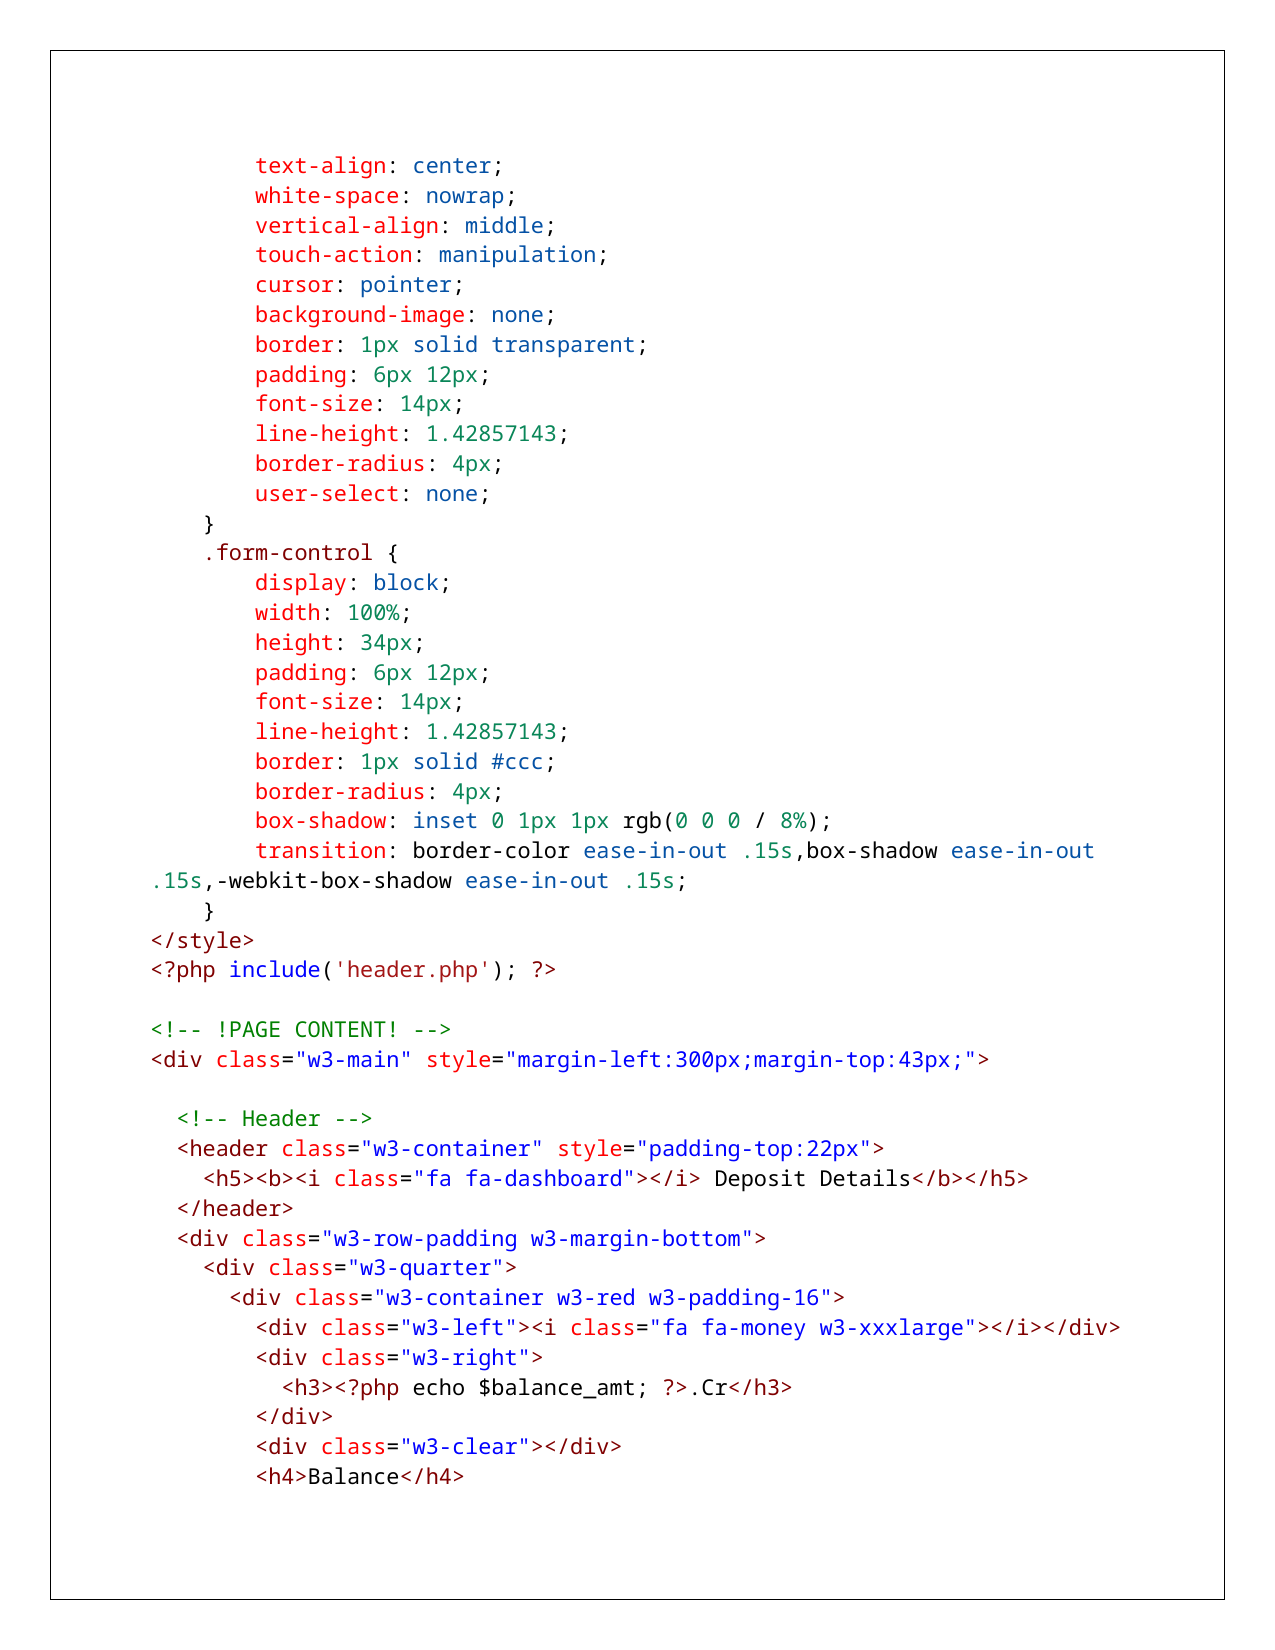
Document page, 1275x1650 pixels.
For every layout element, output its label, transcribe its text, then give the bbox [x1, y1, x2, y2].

text user-select: none; [150, 478, 1125, 507]
text <div class="w3-main" style="margin-left:300px;margin-top:43px;"> [150, 1044, 1125, 1073]
text font-size: 14px; [150, 686, 1125, 716]
text </style> [150, 924, 1125, 954]
text <h5><b><i class="fa fa-dashboard"></i> Deposit Details</b></h5> [150, 1163, 1125, 1193]
text <div class="w3-container w3-red w3-padding-16"> [150, 1282, 1125, 1312]
text box-shadow: inset 0 1px 1px rgb(0 0 0 / 8%); [150, 805, 1125, 835]
text cursor: pointer; [150, 269, 1125, 299]
text } [150, 895, 1125, 924]
text height: 34px; [150, 627, 1125, 656]
text </header> [150, 1193, 1125, 1222]
text } [150, 507, 1125, 537]
text display: block; [150, 567, 1125, 597]
text padding: 6px 12px; [150, 656, 1125, 686]
text border: 1px solid #ccc; [150, 746, 1125, 776]
text </div> [150, 1401, 1125, 1431]
text width: 100%; [150, 597, 1125, 627]
text padding: 6px 12px; [150, 358, 1125, 388]
text transition: border-color ease-in-out .15s,box-shadow ease-in-out .15s,-webkit-box-shadow ease-in-out .15s; [150, 835, 1125, 895]
text <header class="w3-container" style="padding-top:22px"> [150, 1133, 1125, 1163]
text border-radius: 4px; [150, 448, 1125, 478]
text <h3><?php echo $balance_amt; ?>.Cr</h3> [150, 1371, 1125, 1401]
text vertical-align: middle; [150, 209, 1125, 239]
text touch-action: manipulation; [150, 239, 1125, 269]
text border-radius: 4px; [150, 776, 1125, 805]
text background-image: none; [150, 299, 1125, 329]
text font-size: 14px; [150, 388, 1125, 418]
text <div class="w3-row-padding w3-margin-bottom"> [150, 1222, 1125, 1252]
text <div class="w3-clear"></div> [150, 1431, 1125, 1461]
text <div class="w3-right"> [150, 1342, 1125, 1371]
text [150, 1312, 1125, 1342]
text .form-control { [150, 537, 1125, 567]
text line-height: 1.42857143; [150, 716, 1125, 746]
text <?php include('header.php'); ?> [150, 954, 1125, 984]
text white-space: nowrap; [150, 180, 1125, 209]
text <!-- !PAGE CONTENT! --> [150, 1014, 1125, 1044]
text text-align: center; [150, 150, 1125, 180]
text <h4>Balance</h4> [150, 1461, 1125, 1491]
text <!-- Header --> [150, 1103, 1125, 1133]
text border: 1px solid transparent; [150, 329, 1125, 358]
text <div class="w3-quarter"> [150, 1252, 1125, 1282]
text line-height: 1.42857143; [150, 418, 1125, 448]
